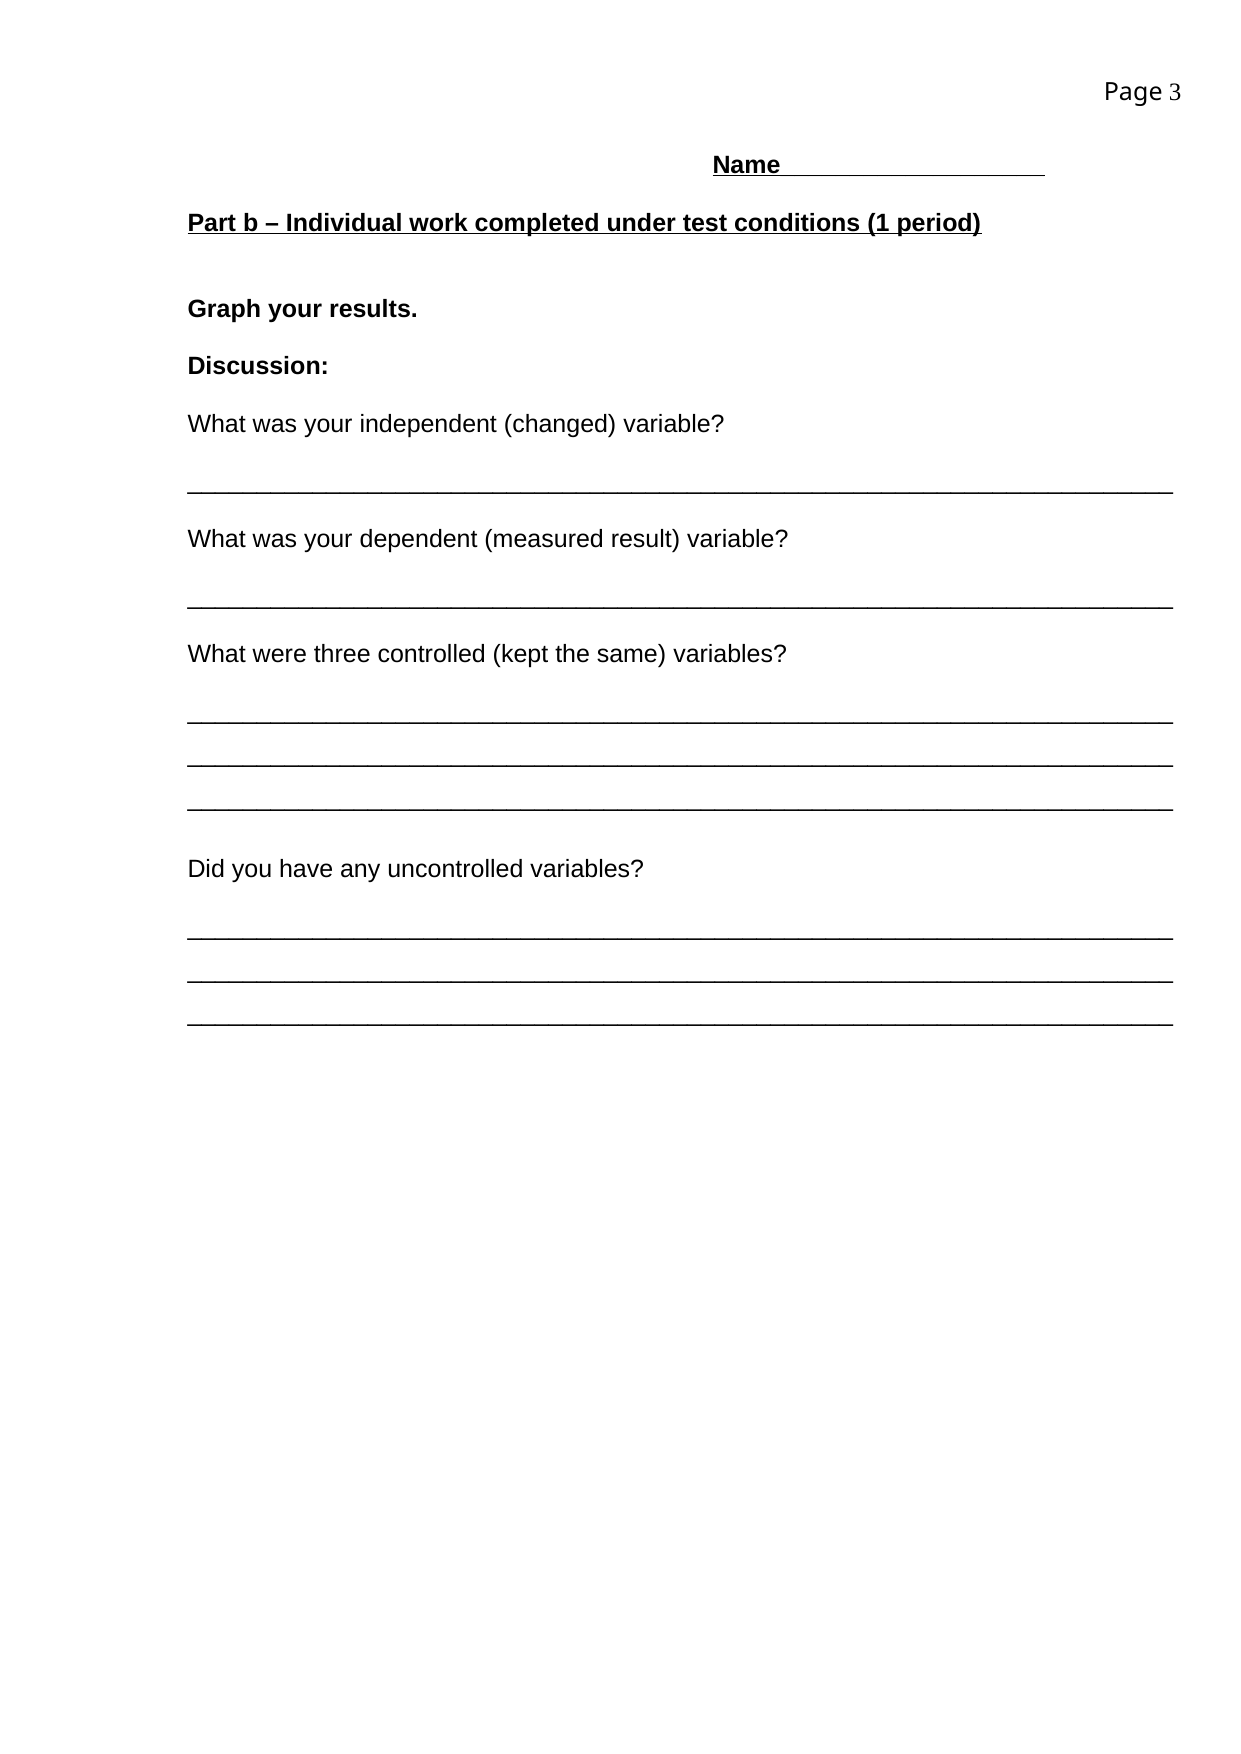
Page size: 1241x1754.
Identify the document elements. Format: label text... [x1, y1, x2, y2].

text _____________________________________________________________________________________________________________________________________________________________________________________________________________________ [187, 696, 1181, 811]
text Name___________________ [637, 150, 1181, 179]
text What were three controlled (kept the same) variables? [187, 639, 1181, 667]
text _______________________________________________________________________ [187, 581, 1181, 610]
text _______________________________________________________________________ [187, 466, 1181, 495]
text Part b – Individual work completed under test conditions (1 period) [187, 207, 1181, 236]
text What was your independent (changed) variable? [187, 409, 1181, 437]
text Graph your results. [187, 294, 1181, 322]
text _____________________________________________________________________________________________________________________________________________________________________________________________________________________ [187, 912, 1181, 1027]
text Did you have any uncontrolled variables? [187, 854, 1181, 883]
text Discussion: [187, 351, 1181, 380]
text What was your dependent (measured result) variable? [187, 524, 1181, 552]
